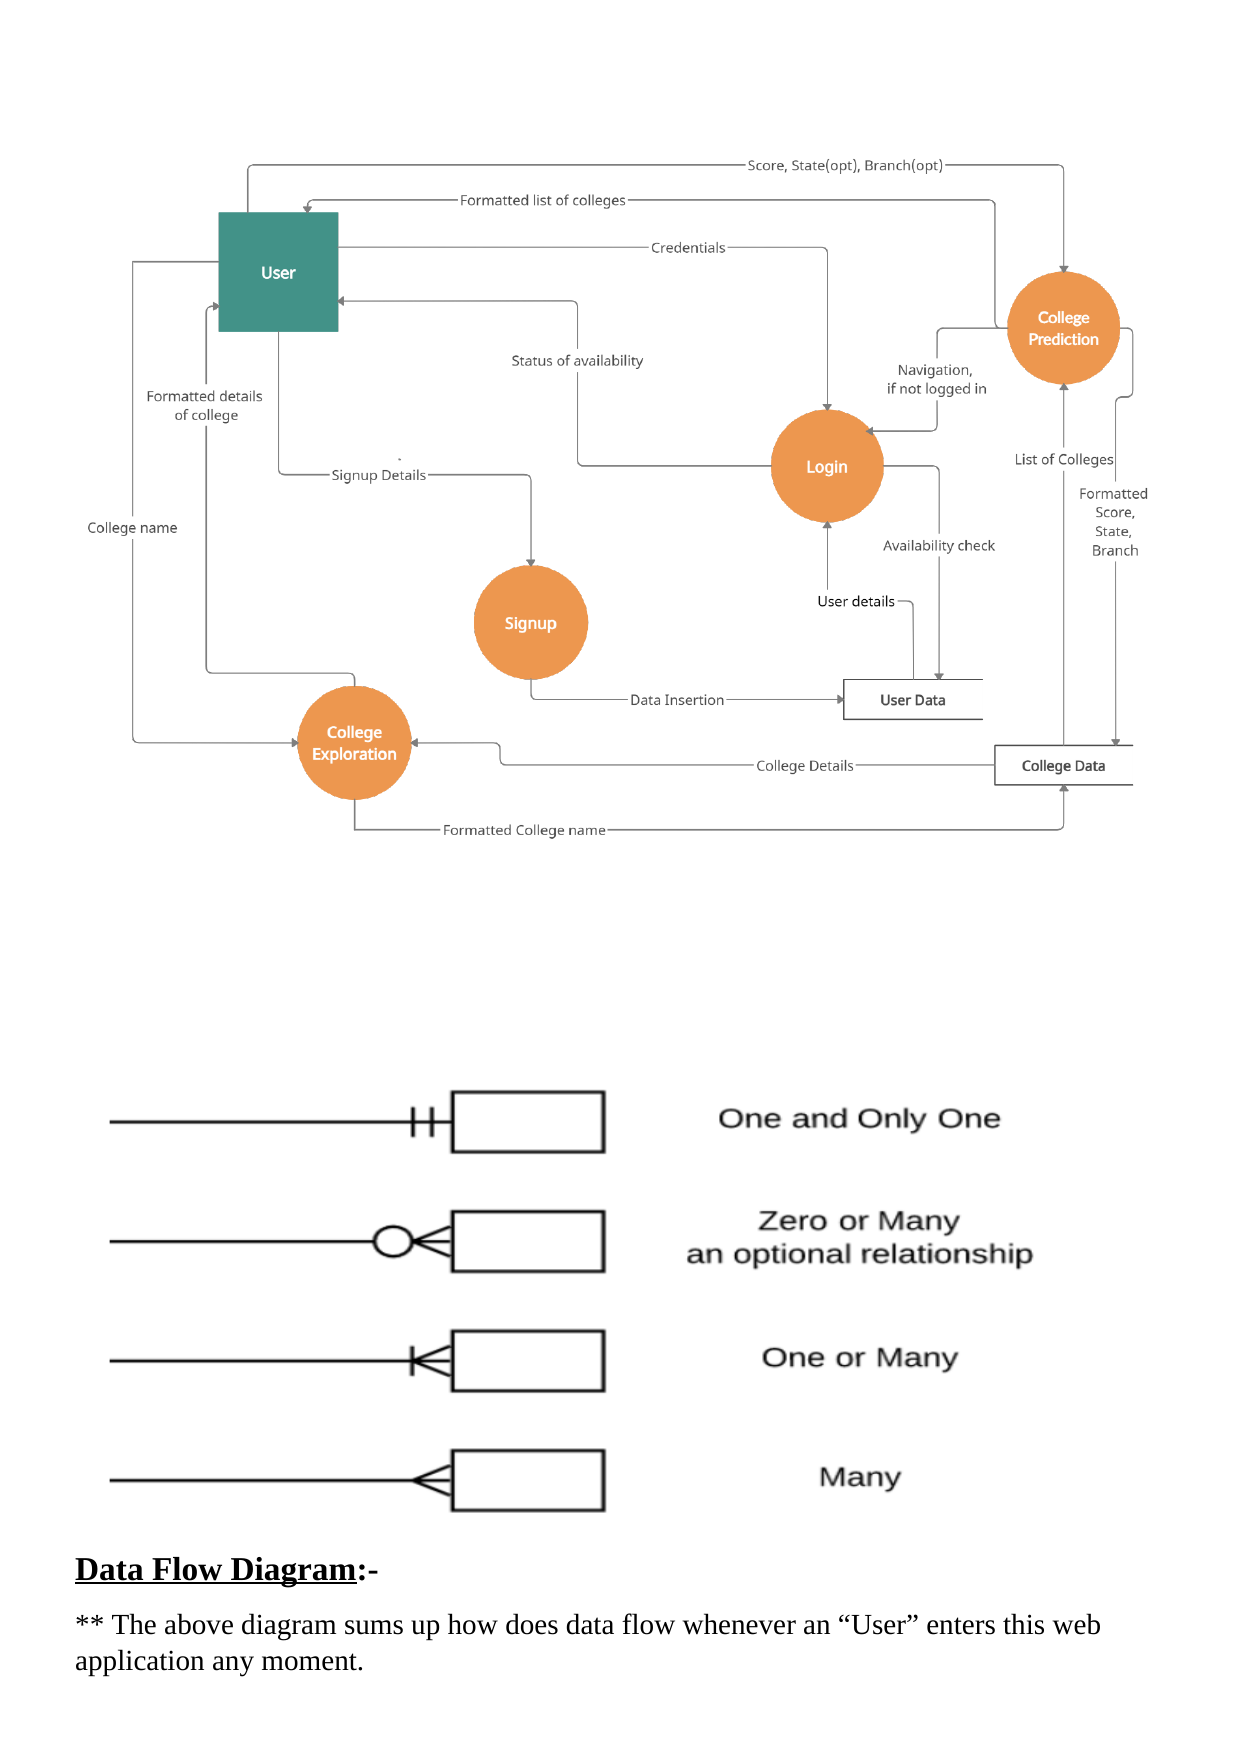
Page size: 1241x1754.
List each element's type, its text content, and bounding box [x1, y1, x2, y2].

picture [109, 1050, 1084, 1531]
text Data Flow Diagram:- [75, 1388, 1165, 1587]
picture [74, 142, 1165, 852]
text ** The above diagram sums up how does data flow whenever an “User” enters this web application any moment. [75, 1607, 1165, 1677]
